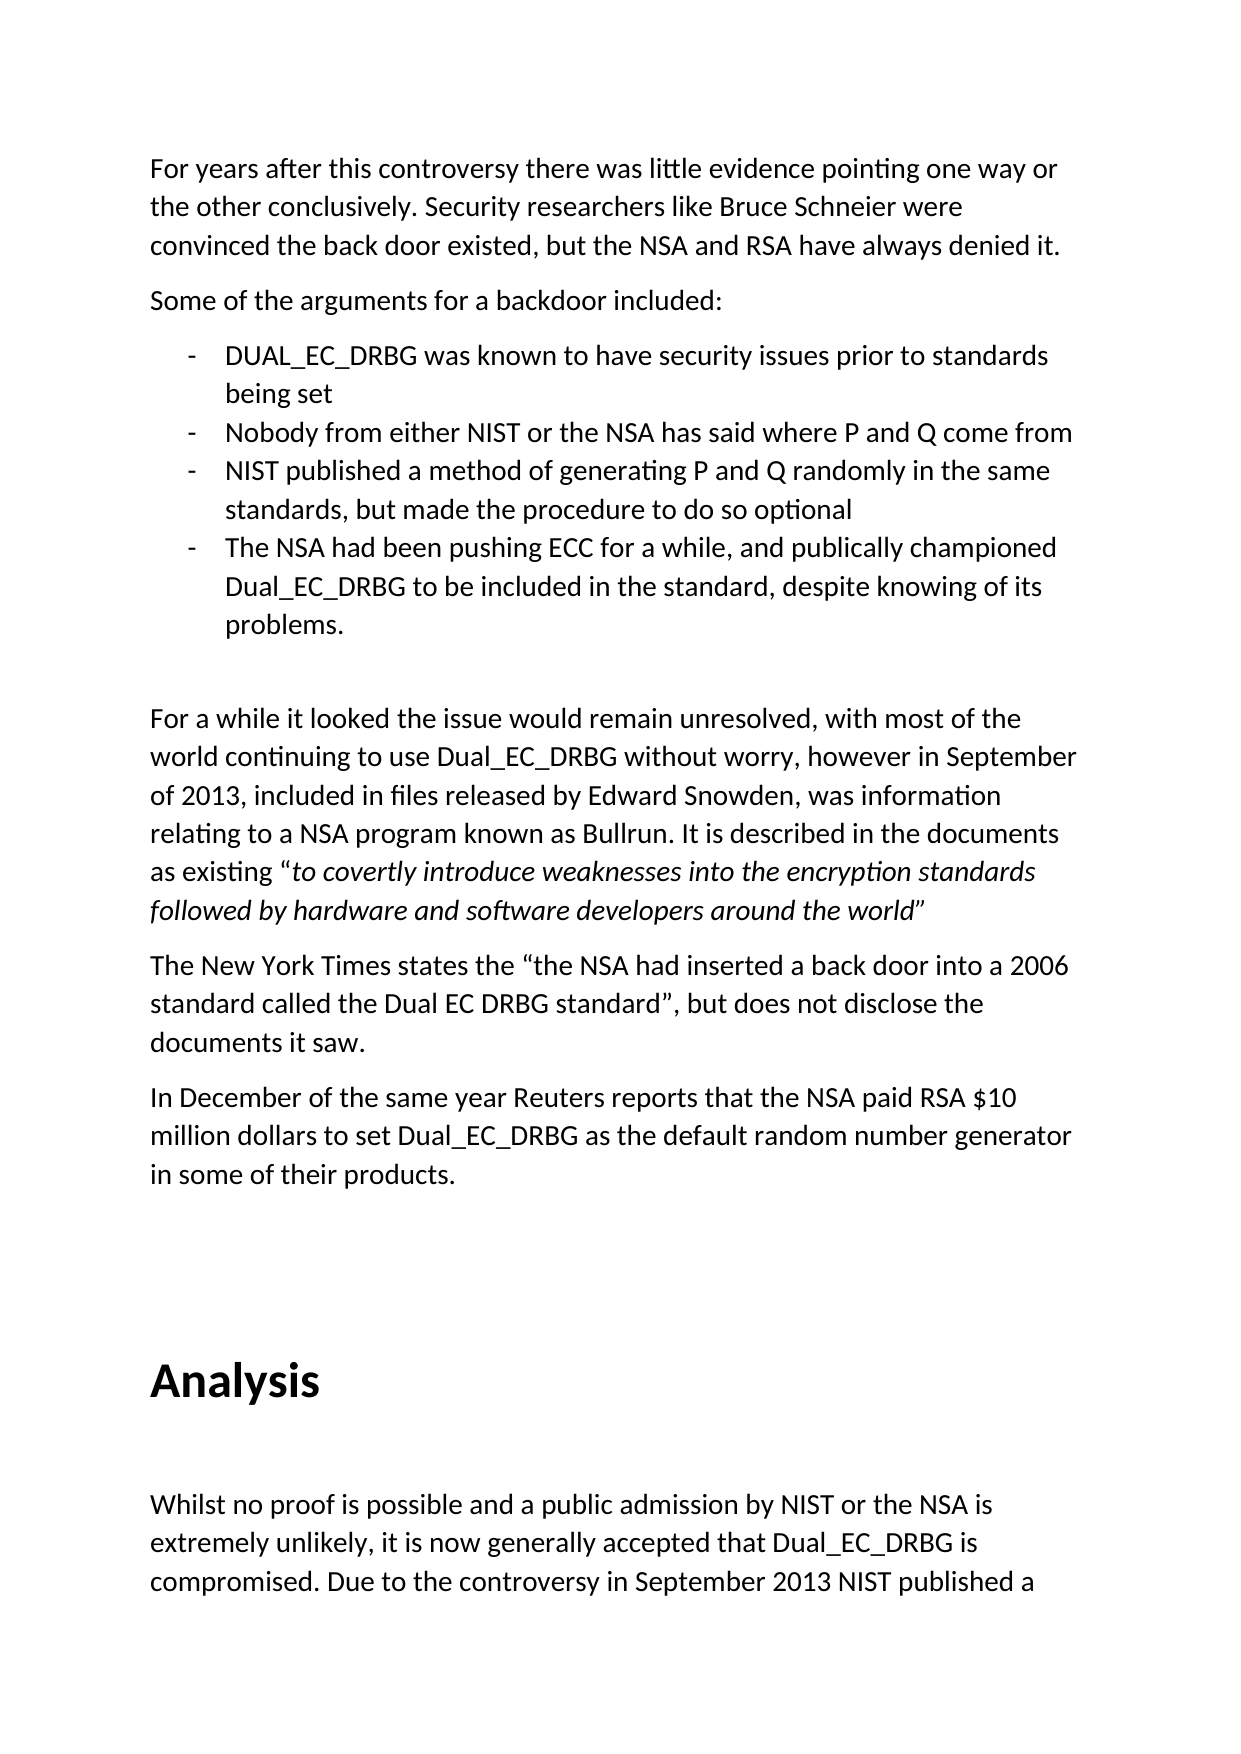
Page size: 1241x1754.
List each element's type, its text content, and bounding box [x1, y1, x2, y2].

text Analysis [150, 1348, 1090, 1409]
list DUAL_EC_DRBG was known to have security issues prior to standards being set [187, 337, 1090, 411]
text The New York Times states the “the NSA had inserted a back door into a 2006 standard called the Dual EC DRBG standard”, but does not disclose the documents it saw. [150, 947, 1090, 1059]
list NIST published a method of generating P and Q randomly in the same standards, but made the procedure to do so optional [187, 452, 1090, 526]
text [150, 1486, 1090, 1599]
text Some of the arguments for a backdoor included: [150, 282, 1090, 318]
text For a while it looked the issue would remain unresolved, with most of the world continuing to use Dual_EC_DRBG without worry, however in September of 2013, included in files released by Edward Snowden, was information relating to a NSA program known as Bullrun. It is described in the documents as existing “to covertly introduce weaknesses into the encryption standards followed by hardware and software developers around the world” [150, 700, 1090, 927]
text In December of the same year Reuters reports that the NSA paid RSA $10 million dollars to set Dual_EC_DRBG as the default random number generator in some of their products. [150, 1079, 1090, 1191]
text For years after this controversy there was little evidence pointing one way or the other conclusively. Security researchers like Bruce Schneier were convinced the back door existed, but the NSA and RSA have always denied it. [150, 150, 1090, 262]
list The NSA had been pushing ECC for a while, and publically championed Dual_EC_DRBG to be included in the standard, despite knowing of its problems. [187, 529, 1090, 642]
list Nobody from either NIST or the NSA has said where P and Q come from [187, 414, 1090, 449]
